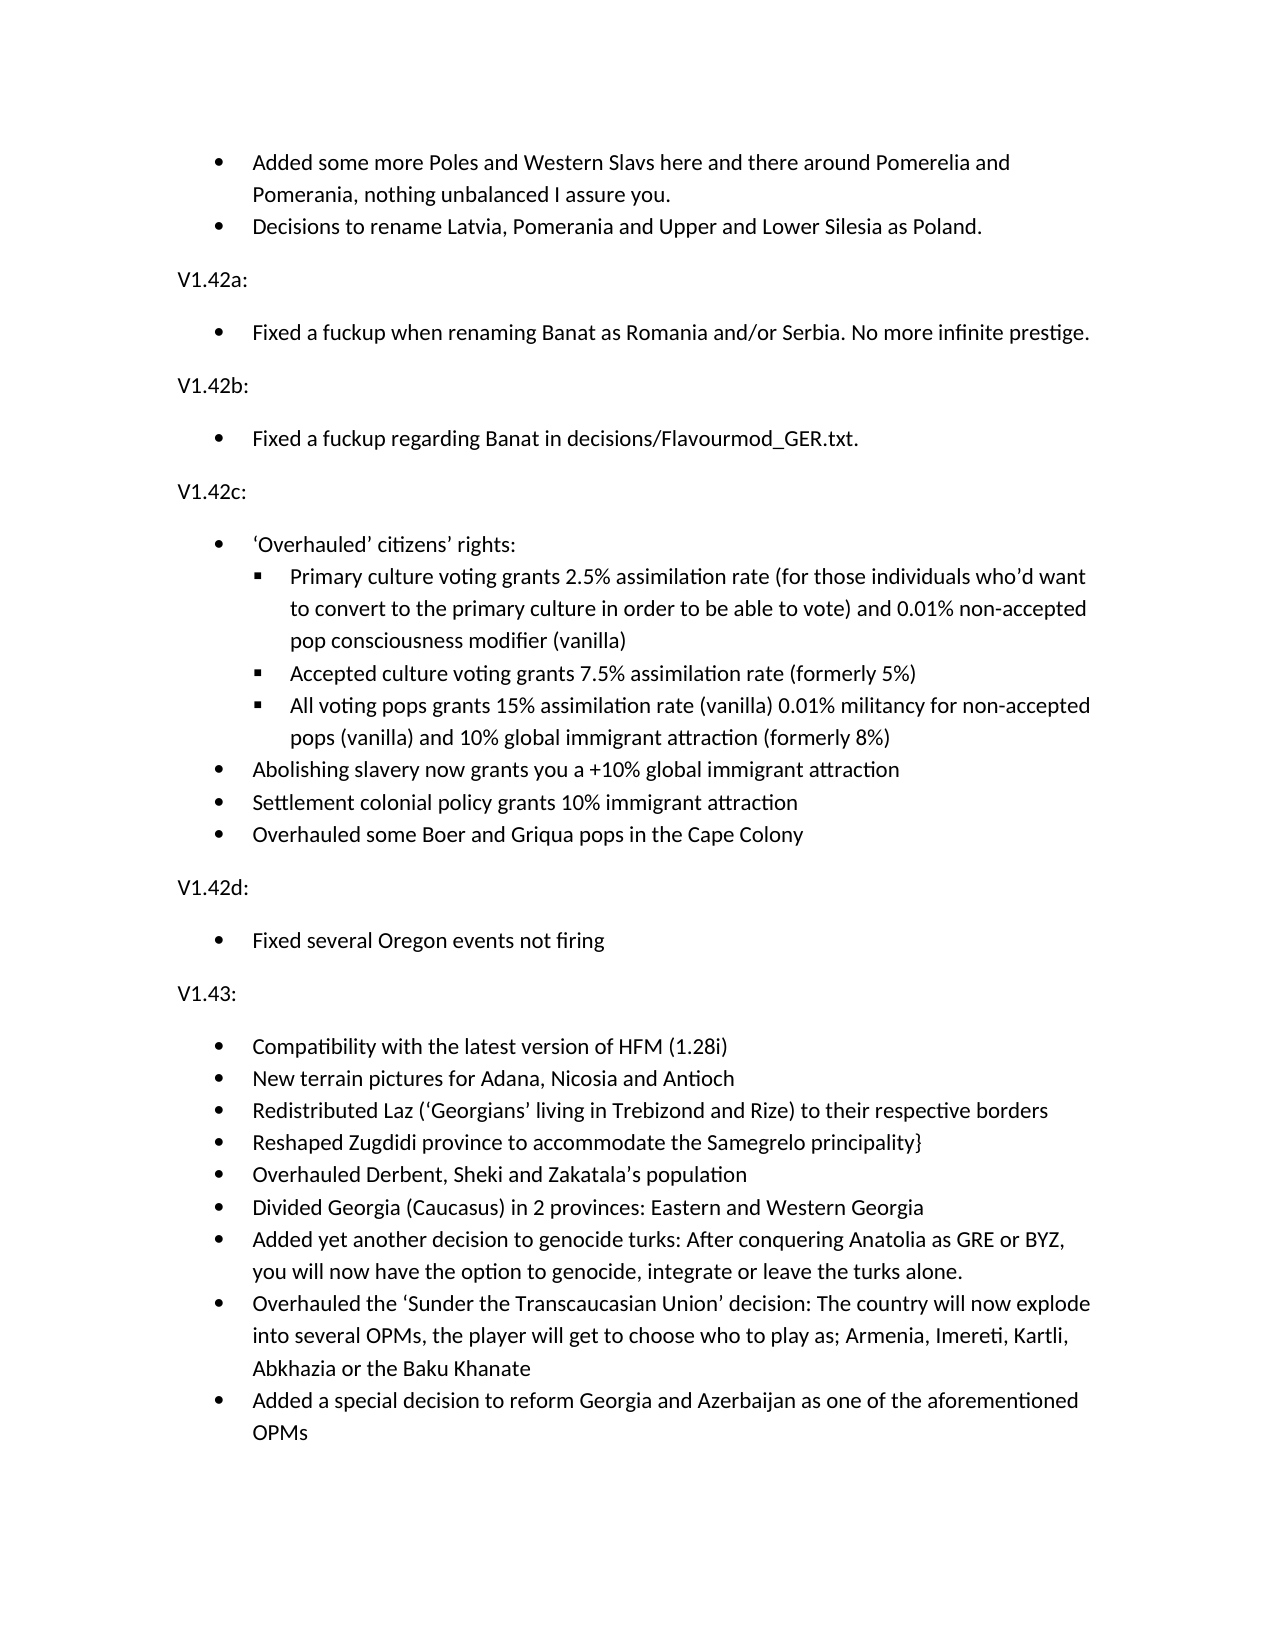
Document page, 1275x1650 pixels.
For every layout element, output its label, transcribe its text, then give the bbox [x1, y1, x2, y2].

list Fixed several Oregon events not firing [215, 926, 1098, 954]
list Primary culture voting grants 2.5% assimilation rate (for those individuals who’d want to convert to the primary culture in order to be able to vote) and 0.01% non-accepted pop consciousness modifier (vanilla) [252, 562, 1098, 655]
list Divided Georgia (Caucasus) in 2 provinces: Eastern and Western Georgia [215, 1193, 1098, 1221]
text V1.42c: [177, 477, 1098, 505]
text V1.42b: [177, 371, 1098, 399]
list Added some more Poles and Western Slavs here and there around Pomerelia and Pomerania, nothing unbalanced I assure you. [215, 148, 1098, 208]
list Overhauled the ‘Sunder the Transcaucasian Union’ decision: The country will now explode into several OPMs, the player will get to choose who to play as; Armenia, Imereti, Kartli, Abkhazia or the Baku Khanate [215, 1289, 1098, 1382]
list Added yet another decision to genocide turks: After conquering Anatolia as GRE or BYZ, you will now have the option to genocide, integrate or leave the turks alone. [215, 1225, 1098, 1285]
list Compatibility with the latest version of HFM (1.28i) [215, 1032, 1098, 1060]
list Accepted culture voting grants 7.5% assimilation rate (formerly 5%) [252, 659, 1098, 687]
text V1.42a: [177, 265, 1098, 293]
list Added a special decision to reform Georgia and Azerbaijan as one of the aforementioned OPMs [215, 1386, 1098, 1446]
list Reshaped Zugdidi province to accommodate the Samegrelo principality} [215, 1128, 1098, 1156]
text V1.42d: [177, 873, 1098, 901]
list Overhauled Derbent, Sheki and Zakatala’s population [215, 1161, 1098, 1189]
list ‘Overhauled’ citizens’ rights: [215, 530, 1098, 558]
list Settlement colonial policy grants 10% immigrant attraction [215, 788, 1098, 816]
list All voting pops grants 15% assimilation rate (vanilla) 0.01% militancy for non-accepted pops (vanilla) and 10% global immigrant attraction (formerly 8%) [252, 691, 1098, 751]
text V1.43: [177, 979, 1098, 1007]
list Fixed a fuckup regarding Banat in decisions/Flavourmod_GER.txt. [215, 424, 1098, 452]
list Redistributed Laz (‘Georgians’ living in Trebizond and Rize) to their respective borders [215, 1096, 1098, 1124]
list Abolishing slavery now grants you a +10% global immigrant attraction [215, 755, 1098, 783]
list New terrain pictures for Adana, Nicosia and Antioch [215, 1064, 1098, 1092]
list Overhauled some Boer and Griqua pops in the Cape Colony [215, 820, 1098, 848]
list Decisions to rename Latvia, Pomerania and Upper and Lower Silesia as Poland. [215, 212, 1098, 240]
list Fixed a fuckup when renaming Banat as Romania and/or Serbia. No more infinite prestige. [215, 318, 1098, 346]
